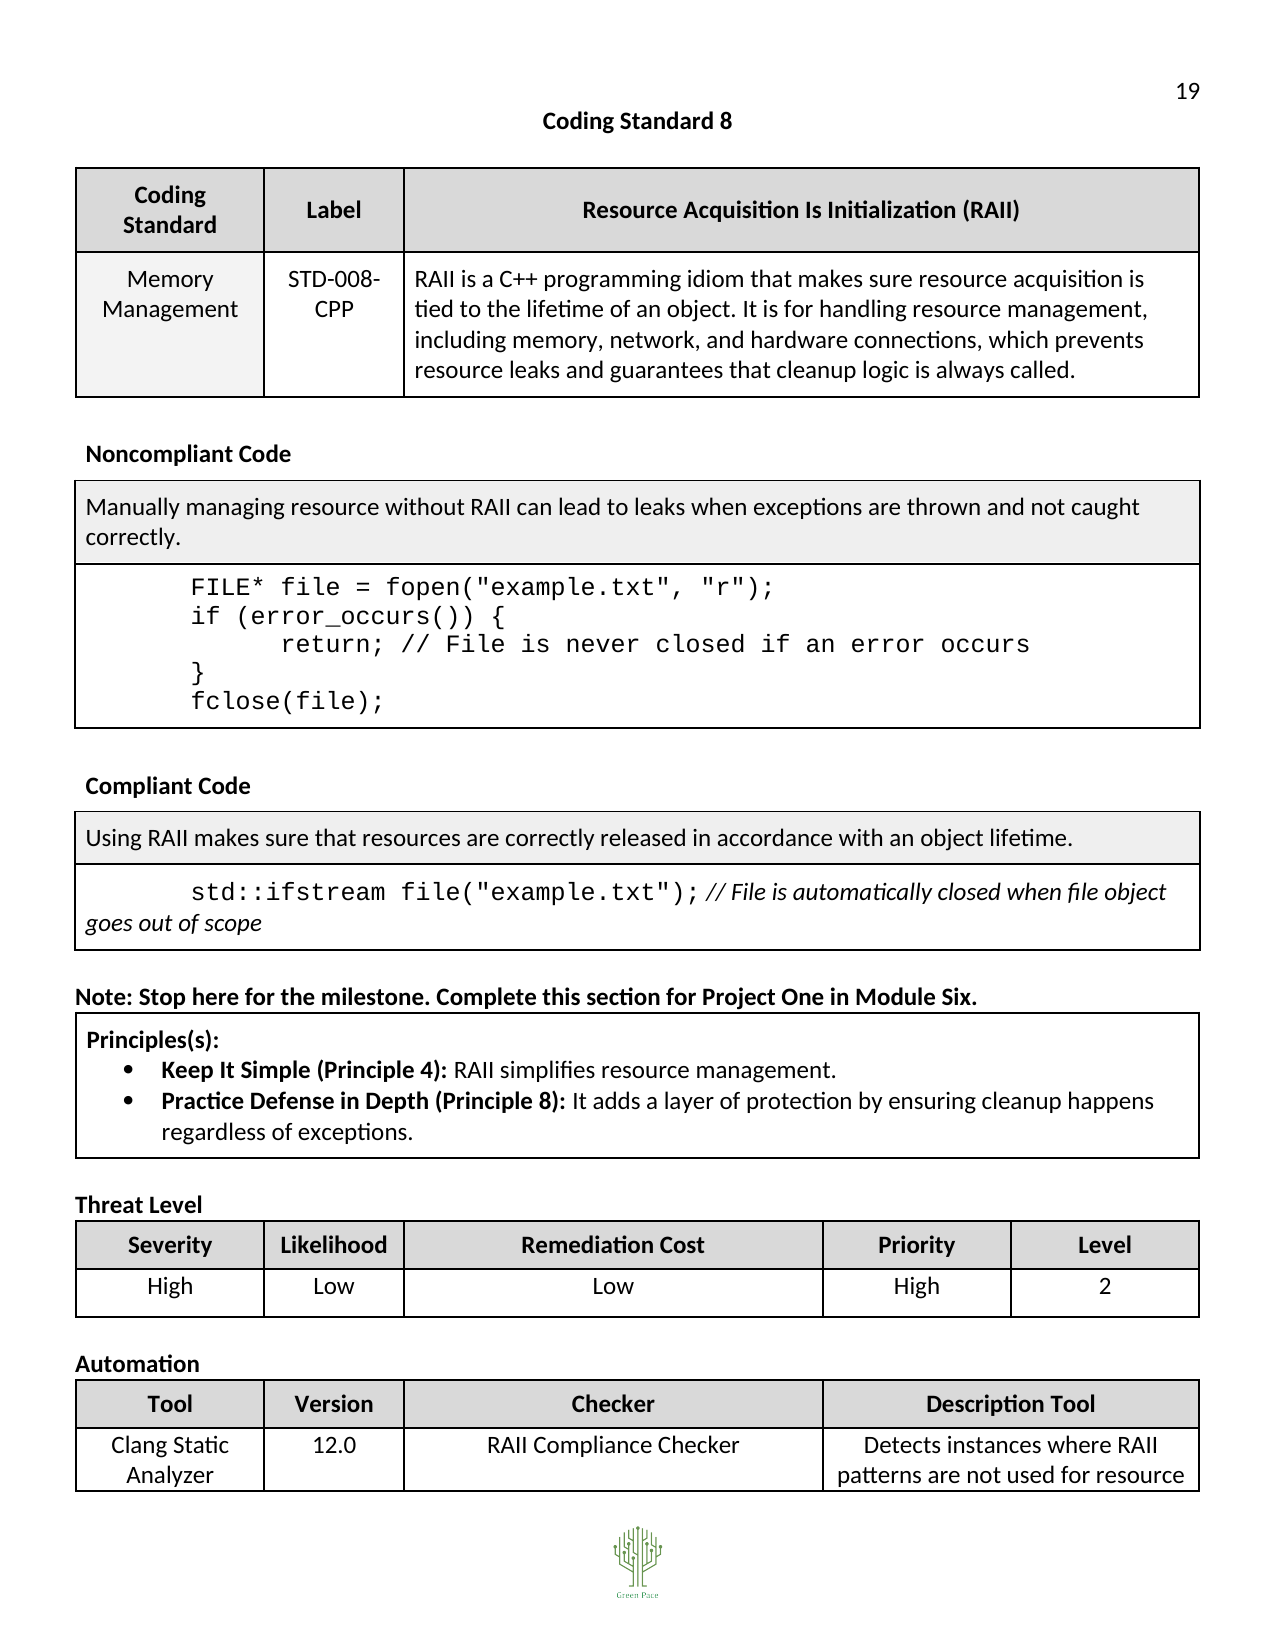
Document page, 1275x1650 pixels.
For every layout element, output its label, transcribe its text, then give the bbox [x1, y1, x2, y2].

table_cell RAII is a C++ programming idiom that makes sure resource acquisition is tied to the lifetime of an object. It is for handling resource management, including memory, network, and hardware connections, which prevents resource leaks and guarantees that cleanup logic is always called. [405, 253, 1198, 396]
table_header Coding Standard [77, 169, 263, 251]
table_header Principles(s): Keep It Simple (Principle 4): RAII simplifies resource management. Practice Defense in Depth (Principle 8): It adds a layer of protection by ensuring cleanup happens regardless of exceptions. [77, 1014, 1198, 1157]
table_cell STD-008-CPP [265, 253, 403, 396]
table_cell std::ifstream file("example.txt"); // File is automatically closed when file object goes out of scope [76, 865, 1199, 948]
table_header Version [265, 1381, 403, 1427]
table_cell Memory Management [77, 253, 263, 396]
table_cell 12.0 [265, 1429, 403, 1490]
text Threat Level [75, 1189, 1200, 1220]
table_cell Low [405, 1270, 822, 1316]
table_header Label [265, 169, 403, 251]
table_header Description Tool [824, 1381, 1198, 1427]
table_header Priority [824, 1222, 1010, 1268]
table_cell FILE* file = fopen("example.txt", "r"); if (error_occurs()) { return; // File is never closed if an error occurs } fclose(file); [76, 565, 1199, 727]
text Automation [75, 1348, 1200, 1379]
table_cell Manually managing resource without RAII can lead to leaks when exceptions are thrown and not caught correctly. [76, 481, 1199, 562]
table_cell High [824, 1270, 1010, 1316]
table_cell Low [265, 1270, 403, 1316]
text Note: Stop here for the milestone. Complete this section for Project One in Module Six. [75, 981, 1200, 1012]
table_cell Clang Static Analyzer [77, 1429, 263, 1490]
table_header Level [1012, 1222, 1198, 1268]
table_header Tool [77, 1381, 263, 1427]
picture [605, 1521, 670, 1606]
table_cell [824, 1429, 1198, 1490]
table_cell Using RAII makes sure that resources are correctly released in accordance with an object lifetime. [76, 812, 1199, 863]
table_header Compliant Code [75, 760, 1200, 811]
table_cell High [77, 1270, 263, 1316]
table_header Resource Acquisition Is Initialization (RAII) [405, 169, 1198, 251]
subtitle Coding Standard 8 [75, 106, 1200, 136]
table_header Checker [405, 1381, 822, 1427]
table_header Noncompliant Code [75, 428, 1200, 479]
table_header Remediation Cost [405, 1222, 822, 1268]
table_header Likelihood [265, 1222, 403, 1268]
table_header Severity [77, 1222, 263, 1268]
table_cell 2 [1012, 1270, 1198, 1316]
table_cell RAII Compliance Checker [405, 1429, 822, 1490]
